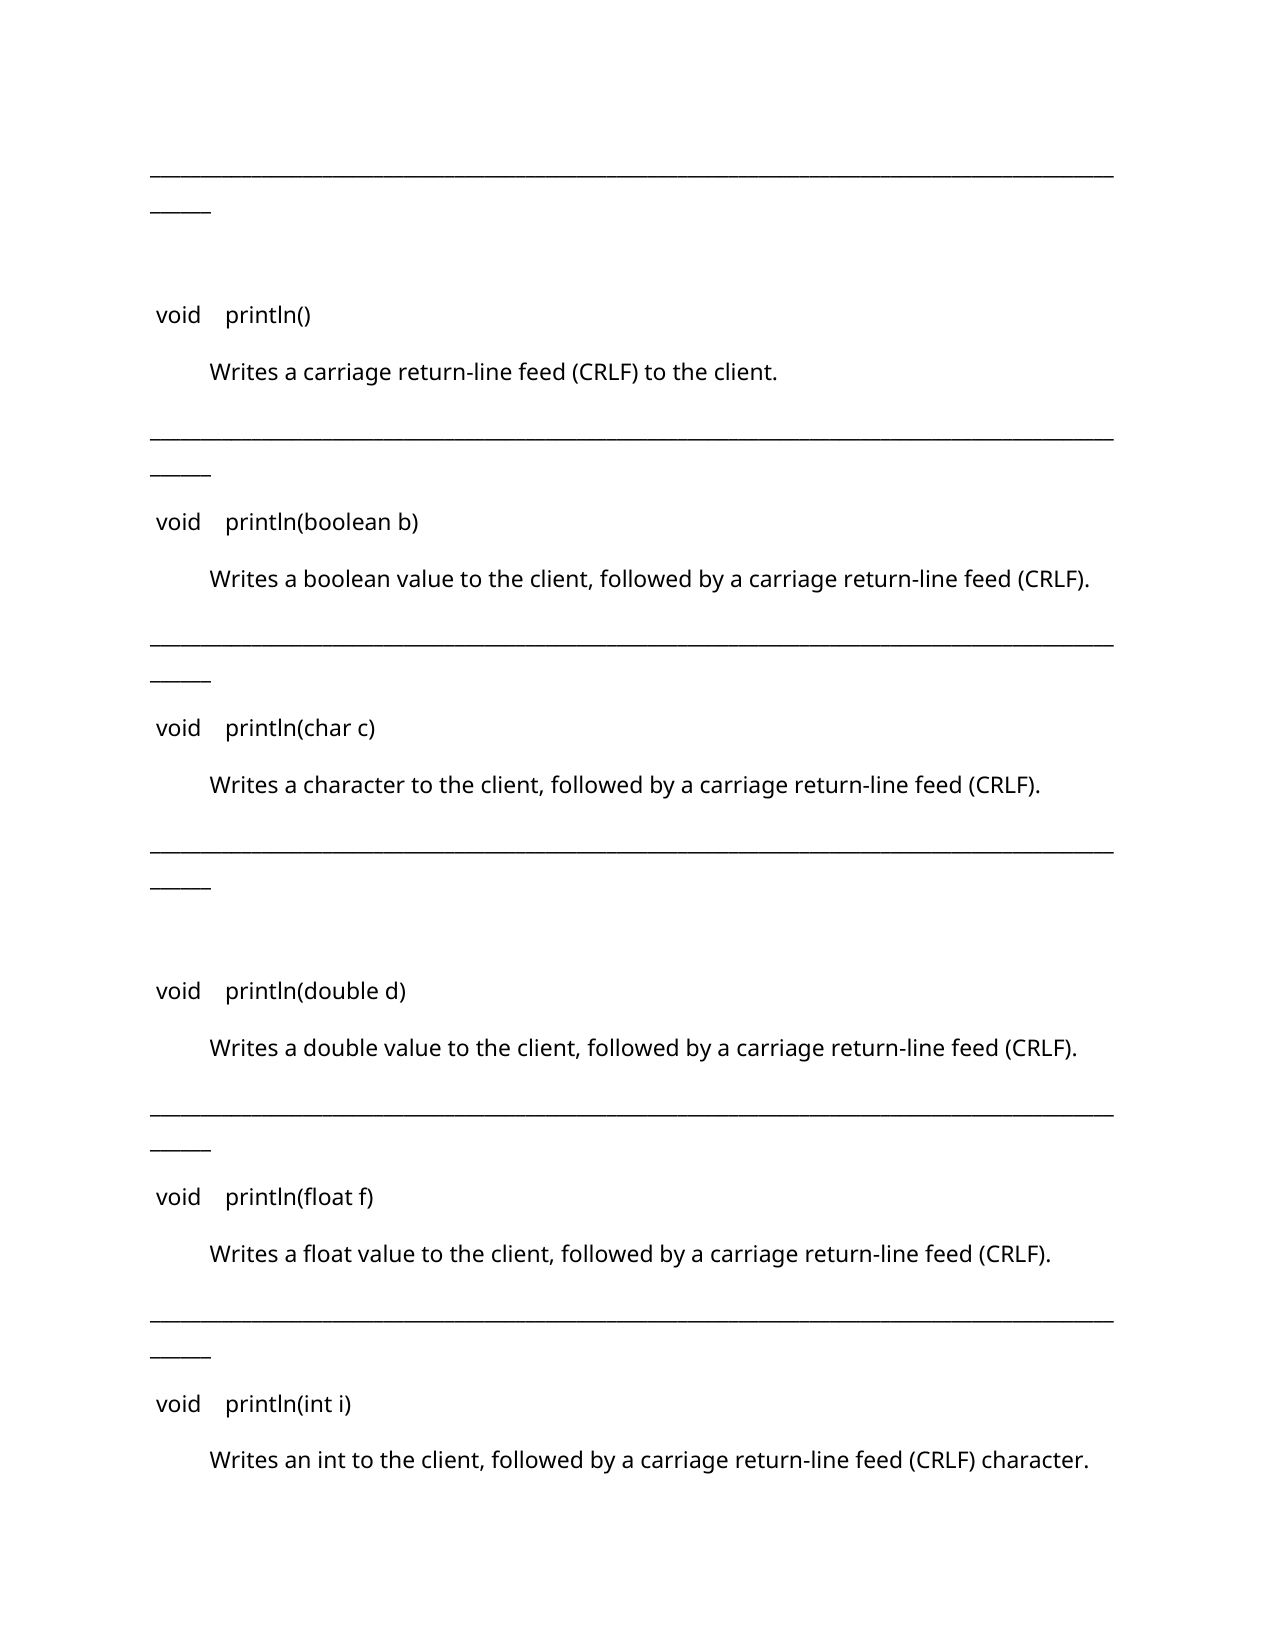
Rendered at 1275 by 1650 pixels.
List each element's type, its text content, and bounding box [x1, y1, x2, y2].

text Writes a character to the client, followed by a carriage return-line feed (CRLF). [150, 769, 1125, 800]
text Writes a double value to the client, followed by a carriage return-line feed (CRLF). [150, 1032, 1125, 1063]
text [150, 1295, 1125, 1362]
text _____________________________________________________________________________________________________ [150, 826, 1125, 893]
text _____________________________________________________________________________________________________ [150, 413, 1125, 480]
text void println(double d) [150, 975, 1125, 1006]
text Writes a float value to the client, followed by a carriage return-line feed (CRLF). [150, 1238, 1125, 1269]
text _____________________________________________________________________________________________________ [150, 619, 1125, 686]
text _____________________________________________________________________________________________________ [150, 1088, 1125, 1156]
text void println(boolean b) [150, 506, 1125, 537]
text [150, 150, 1125, 217]
text Writes a carriage return-line feed (CRLF) to the client. [150, 356, 1125, 387]
text void println() [150, 299, 1125, 331]
text Writes an int to the client, followed by a carriage return-line feed (CRLF) character. [150, 1444, 1125, 1476]
text void println(float f) [150, 1181, 1125, 1212]
text void println(char c) [150, 712, 1125, 743]
text Writes a boolean value to the client, followed by a carriage return-line feed (CRLF). [150, 562, 1125, 594]
text void println(int i) [150, 1387, 1125, 1419]
